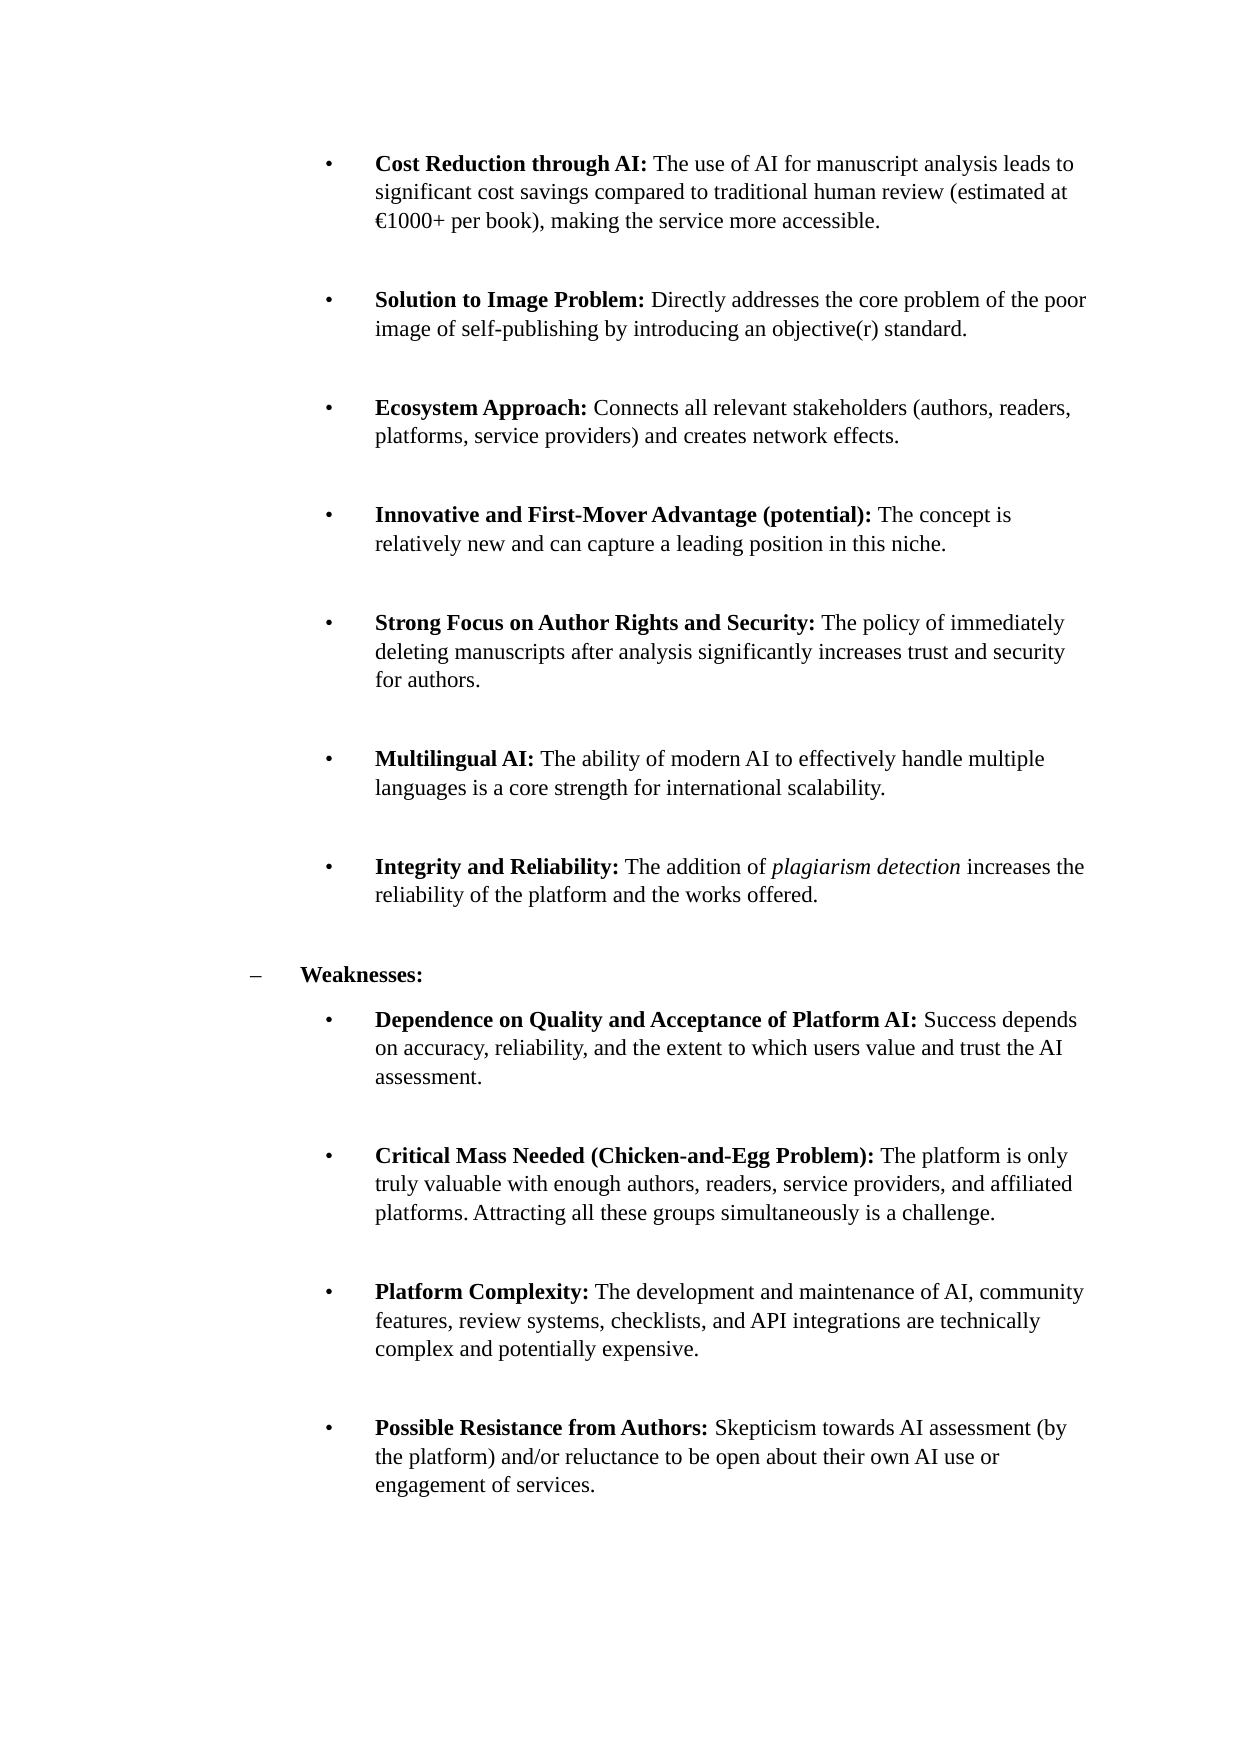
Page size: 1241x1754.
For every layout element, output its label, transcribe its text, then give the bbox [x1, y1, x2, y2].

list Solution to Image Problem: Directly addresses the core problem of the poor image of self-publishing by introducing an objective(r) standard. [325, 286, 1090, 375]
list Integrity and Reliability: The addition of plagiarism detection increases the reliability of the platform and the works offered. [325, 853, 1090, 942]
list Strong Focus on Author Rights and Security: The policy of immediately deleting manuscripts after analysis significantly increases trust and security for authors. [325, 609, 1090, 726]
list Multilingual AI: The ability of modern AI to effectively handle multiple languages is a core strength for international scalability. [325, 745, 1090, 834]
list Weaknesses: [250, 961, 1090, 987]
list Platform Complexity: The development and maintenance of AI, community features, review systems, checklists, and API integrations are technically complex and potentially expensive. [325, 1278, 1090, 1395]
list Possible Resistance from Authors: Skepticism towards AI assessment (by the platform) and/or reluctance to be open about their own AI use or engagement of services. [325, 1414, 1090, 1531]
list Innovative and First-Mover Advantage (potential): The concept is relatively new and can capture a leading position in this niche. [325, 502, 1090, 590]
list Critical Mass Needed (Chicken-and-Egg Problem): The platform is only truly valuable with enough authors, readers, service providers, and affiliated platforms. Attracting all these groups simultaneously is a challenge. [325, 1142, 1090, 1259]
list Cost Reduction through AI: The use of AI for manuscript analysis leads to significant cost savings compared to traditional human review (estimated at €1000+ per book), making the service more accessible. [325, 150, 1090, 267]
list Ecosystem Approach: Connects all relevant stakeholders (authors, readers, platforms, service providers) and creates network effects. [325, 394, 1090, 482]
list Dependence on Quality and Acceptance of Platform AI: Success depends on accuracy, reliability, and the extent to which users value and trust the AI assessment. [325, 1006, 1090, 1123]
